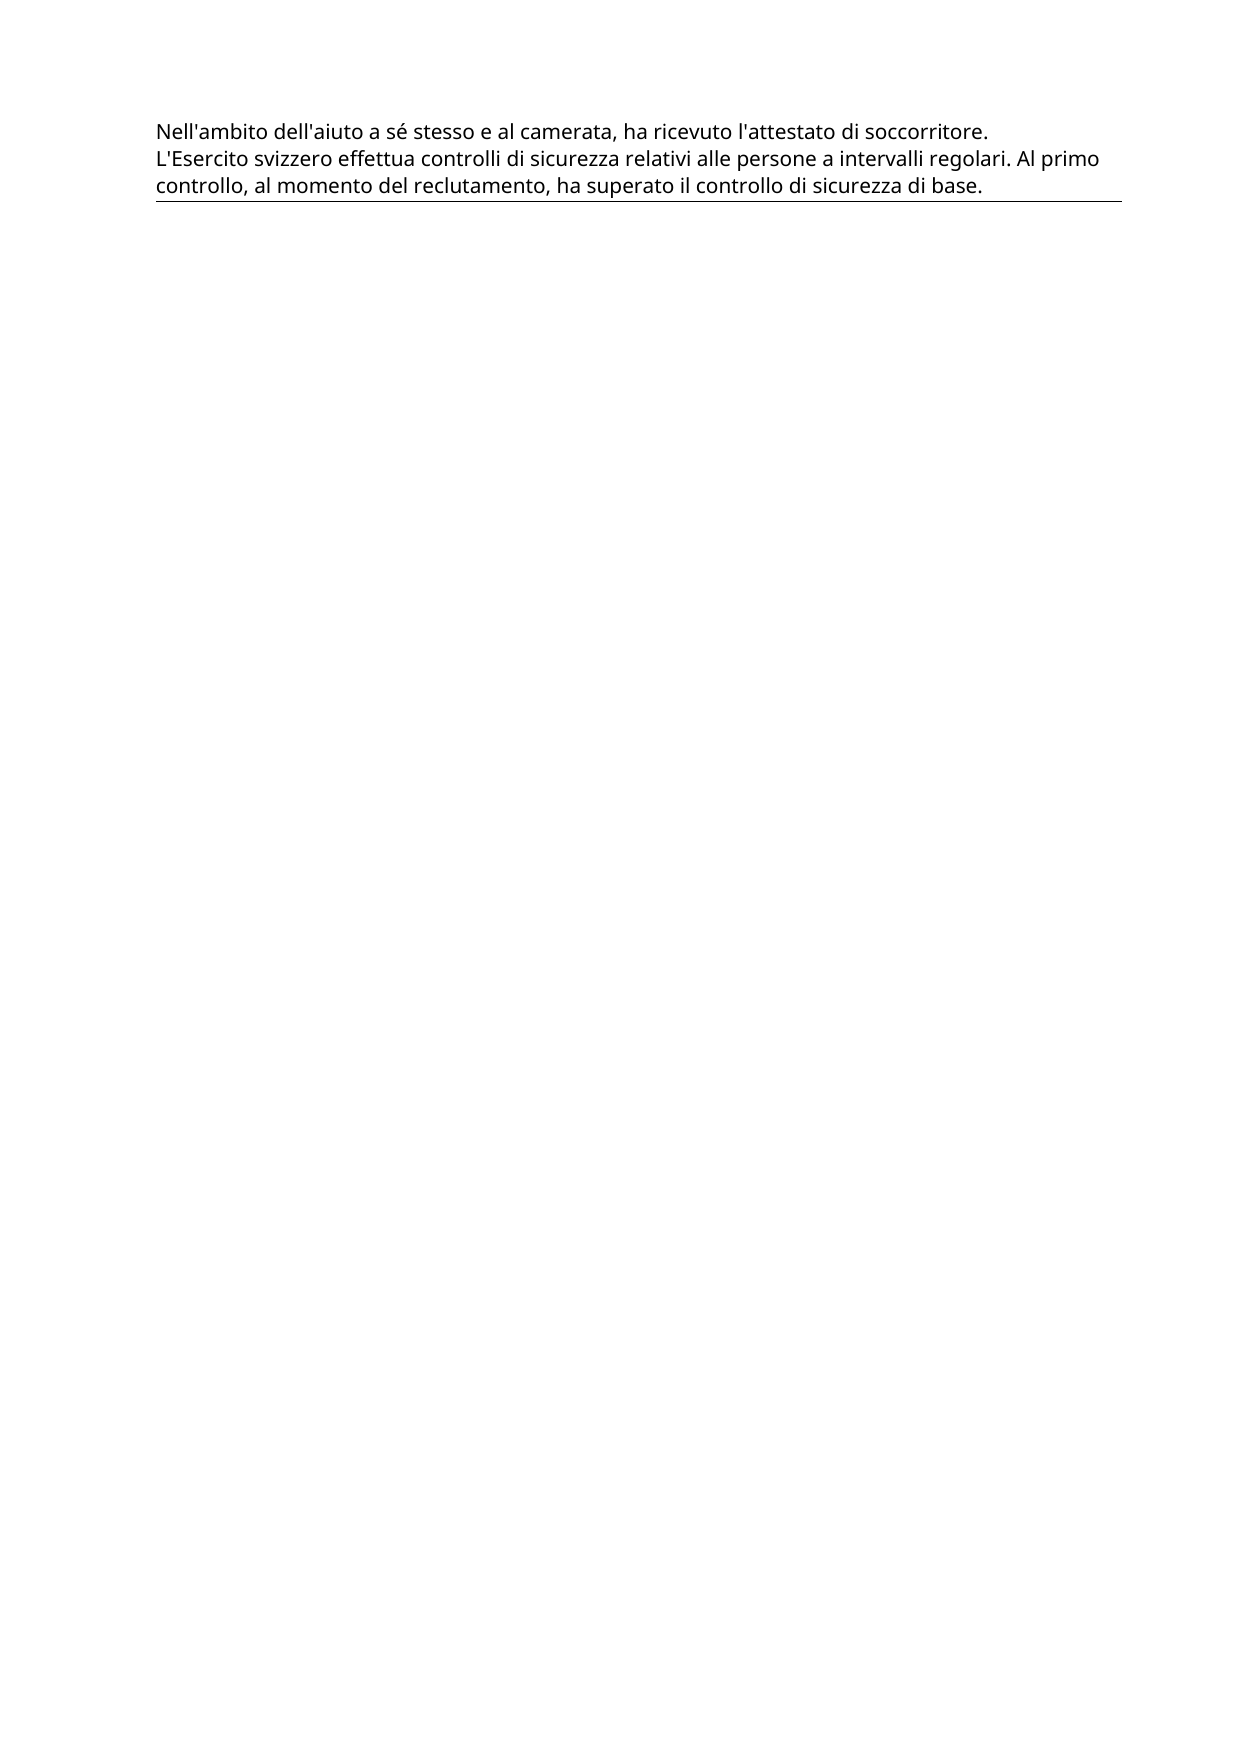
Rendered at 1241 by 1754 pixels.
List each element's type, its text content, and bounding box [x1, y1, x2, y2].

text L'Esercito svizzero effettua controlli di sicurezza relativi alle persone a intervalli regolari. Al primo controllo, al momento del reclutamento, ha superato il controllo di sicurezza di base. [156, 145, 1122, 201]
text Nell'ambito dell'aiuto a sé stesso e al camerata, ha ricevuto l'attestato di soccorritore. [156, 118, 1122, 145]
